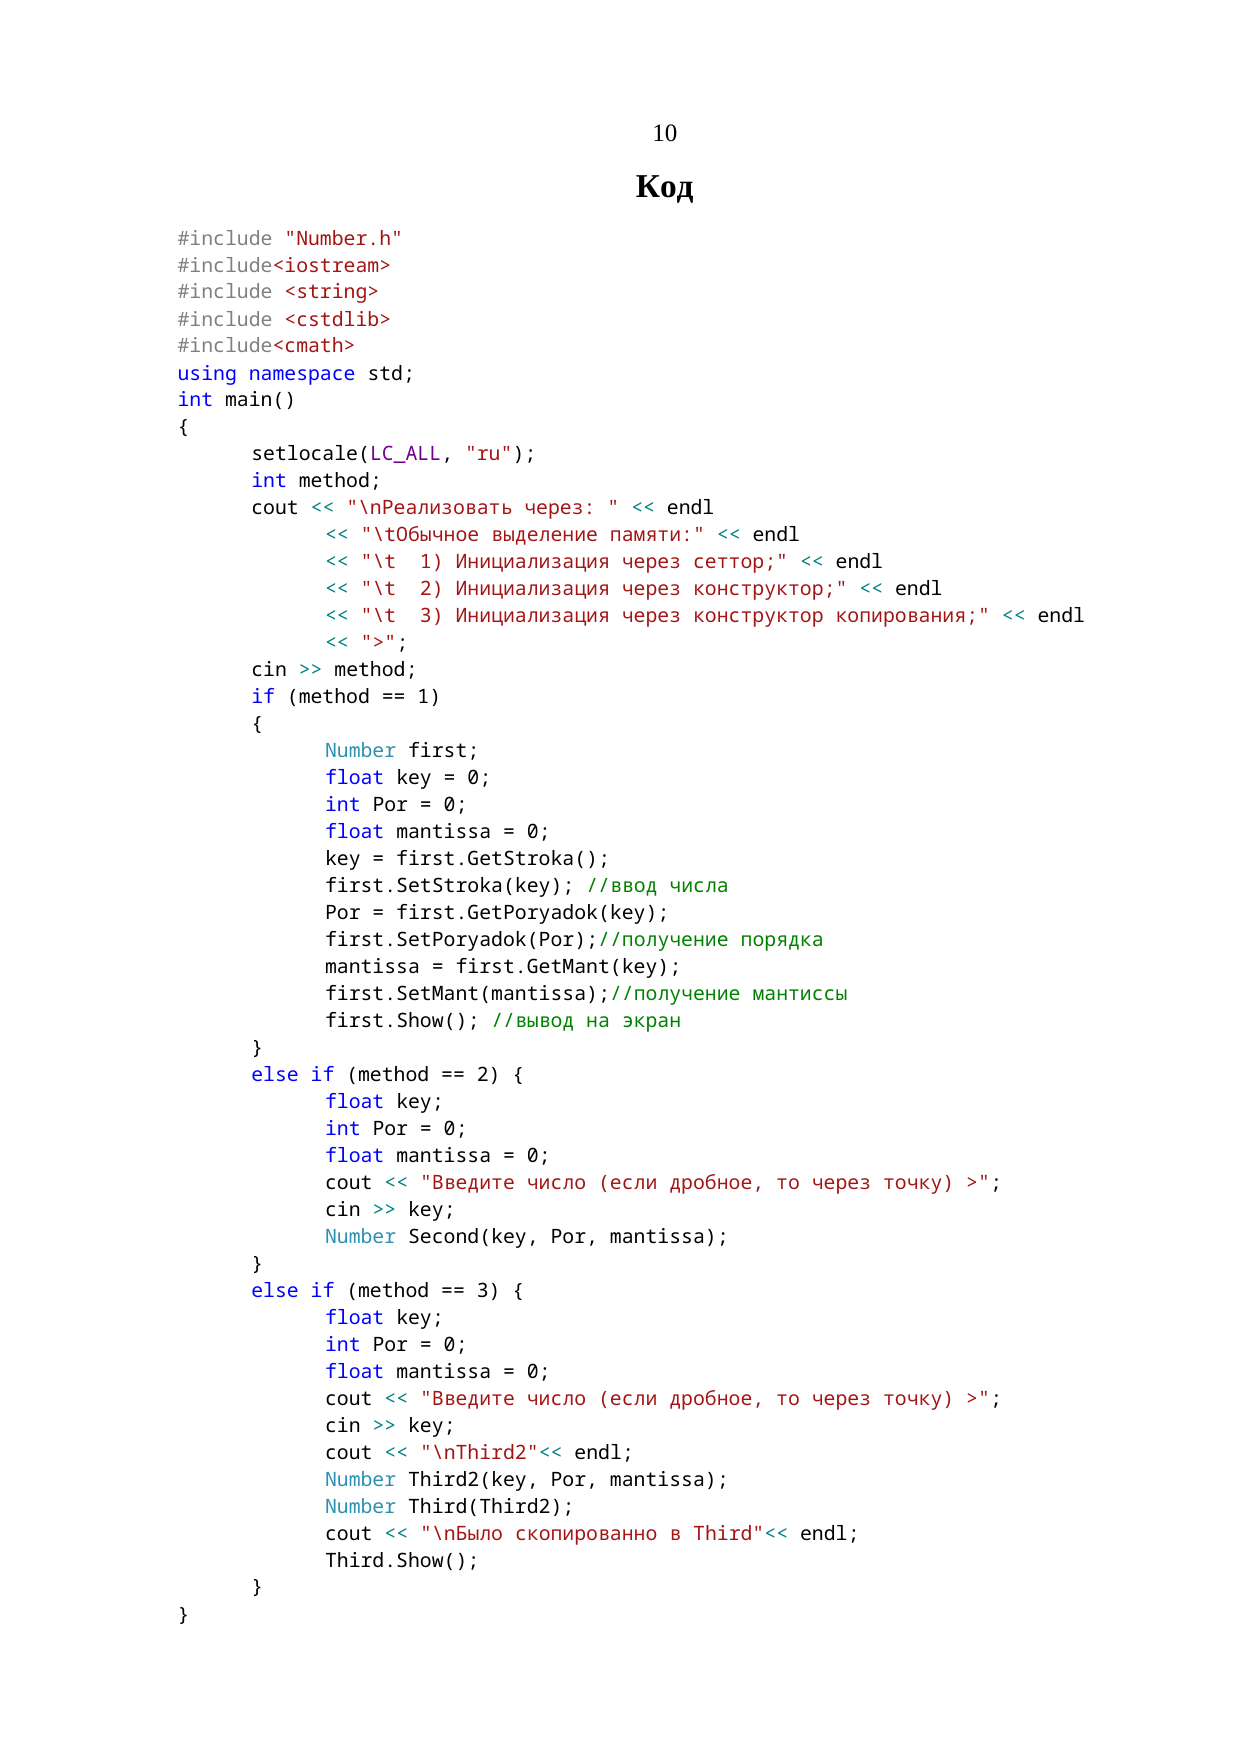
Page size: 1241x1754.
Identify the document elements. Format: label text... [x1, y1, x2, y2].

text cout << "\nThird2"<< endl; [177, 1438, 1152, 1465]
text << "\t 3) Инициализация через конструктор копирования;" << endl [177, 602, 1152, 628]
text first.SetStroka(key); //ввод числа [177, 871, 1152, 898]
text << "\tОбычное выделение памяти:" << endl [177, 521, 1152, 548]
text int method; [177, 467, 1152, 494]
text cin >> key; [177, 1411, 1152, 1438]
text cout << "Введите число (если дробное, то через точку) >"; [177, 1168, 1152, 1195]
text float key = 0; [177, 763, 1152, 790]
text float key; [177, 1303, 1152, 1330]
text int Por = 0; [177, 790, 1152, 817]
text } [177, 1033, 1152, 1060]
text 10 [177, 118, 1152, 147]
text #include <string> [177, 278, 1152, 305]
text #include <cstdlib> [177, 305, 1152, 332]
text Код [177, 166, 1152, 204]
text else if (method == 2) { [177, 1060, 1152, 1087]
text Number first; [177, 736, 1152, 763]
text using namespace std; [177, 359, 1152, 386]
text Number Second(key, Por, mantissa); [177, 1222, 1152, 1249]
text } [177, 1249, 1152, 1276]
text float mantissa = 0; [177, 1357, 1152, 1384]
text { [177, 413, 1152, 440]
text first.SetMant(mantissa);//получение мантиссы [177, 979, 1152, 1006]
text first.Show(); //вывод на экран [177, 1006, 1152, 1033]
text } [177, 1600, 1152, 1627]
text mantissa = first.GetMant(key); [177, 952, 1152, 979]
text } [177, 1573, 1152, 1600]
text first.SetPoryadok(Por);//получение порядка [177, 925, 1152, 952]
text cout << "\nБыло скопированно в Third"<< endl; [177, 1519, 1152, 1546]
text int Por = 0; [177, 1330, 1152, 1357]
text int main() [177, 386, 1152, 413]
text cin >> key; [177, 1195, 1152, 1222]
text int Por = 0; [177, 1114, 1152, 1141]
text float key; [177, 1087, 1152, 1114]
text << ">"; [177, 628, 1152, 656]
text else if (method == 3) { [177, 1276, 1152, 1303]
text #include<cmath> [177, 332, 1152, 359]
text << "\t 1) Инициализация через сеттор;" << endl [177, 548, 1152, 574]
text cin >> method; [177, 656, 1152, 682]
text cout << "Введите число (если дробное, то через точку) >"; [177, 1384, 1152, 1411]
text float mantissa = 0; [177, 1141, 1152, 1168]
text setlocale(LC_ALL, "ru"); [177, 440, 1152, 467]
text Por = first.GetPoryadok(key); [177, 898, 1152, 925]
text << "\t 2) Инициализация через конструктор;" << endl [177, 574, 1152, 602]
text Number Third2(key, Por, mantissa); [177, 1465, 1152, 1492]
text #include "Number.h" [177, 224, 1152, 251]
text Number Third(Third2); [177, 1492, 1152, 1519]
text cout << "\nРеализовать через: " << endl [177, 494, 1152, 521]
text key = first.GetStroka(); [177, 844, 1152, 871]
text if (method == 1) [177, 682, 1152, 709]
text Third.Show(); [177, 1546, 1152, 1573]
text #include<iostream> [177, 251, 1152, 278]
text { [177, 709, 1152, 736]
text float mantissa = 0; [177, 817, 1152, 844]
